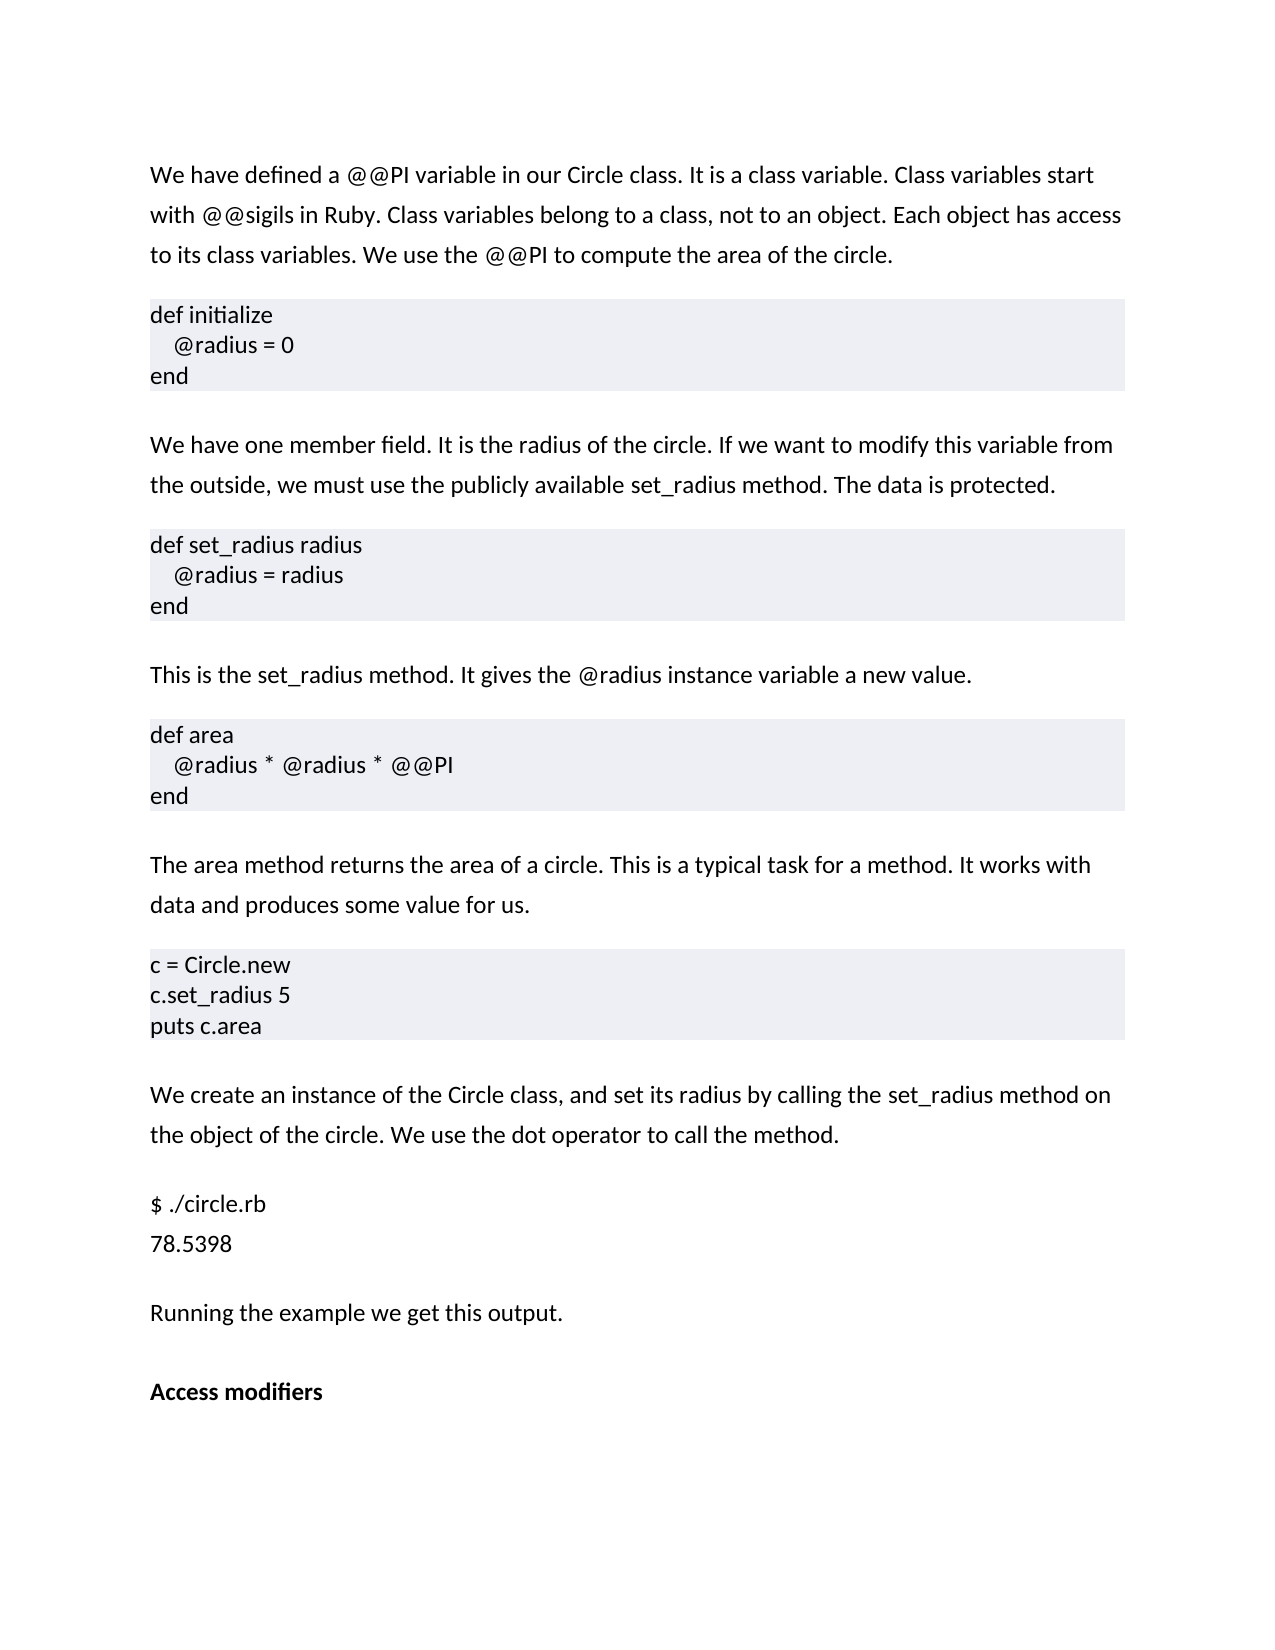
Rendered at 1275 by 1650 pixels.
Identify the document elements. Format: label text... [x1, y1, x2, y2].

text puts c.area [150, 1010, 1125, 1040]
text We create an instance of the Circle class, and set its radius by calling the set_radius method on the object of the circle. We use the dot operator to call the method. [150, 1069, 1125, 1149]
text end [150, 780, 1125, 811]
text Running the example we get this output. [150, 1288, 1125, 1328]
text We have one member field. It is the radius of the circle. If we want to modify this variable from the outside, we must use the publicly available set_radius method. The data is protected. [150, 420, 1125, 500]
text 78.5398 [150, 1219, 1125, 1259]
text def initialize [150, 299, 1125, 330]
text @radius = 0 [150, 330, 1125, 360]
text end [150, 360, 1125, 391]
text c.set_radius 5 [150, 979, 1125, 1010]
text end [150, 590, 1125, 621]
text def area [150, 719, 1125, 749]
text We have defined a @@PI variable in our Circle class. It is a class variable. Class variables start with @@sigils in Ruby. Class variables belong to a class, not to an object. Each object has access to its class variables. We use the @@PI to compute the area of the circle. [150, 150, 1125, 270]
text $ ./circle.rb [150, 1179, 1125, 1219]
text def set_radius radius [150, 529, 1125, 559]
text This is the set_radius method. It gives the @radius instance variable a new value. [150, 650, 1125, 690]
text The area method returns the area of a circle. This is a typical task for a method. It works with data and produces some value for us. [150, 840, 1125, 920]
text @radius * @radius * @@PI [150, 749, 1125, 780]
text Access modifiers [150, 1367, 1125, 1407]
text @radius = radius [150, 559, 1125, 590]
text c = Circle.new [150, 949, 1125, 979]
